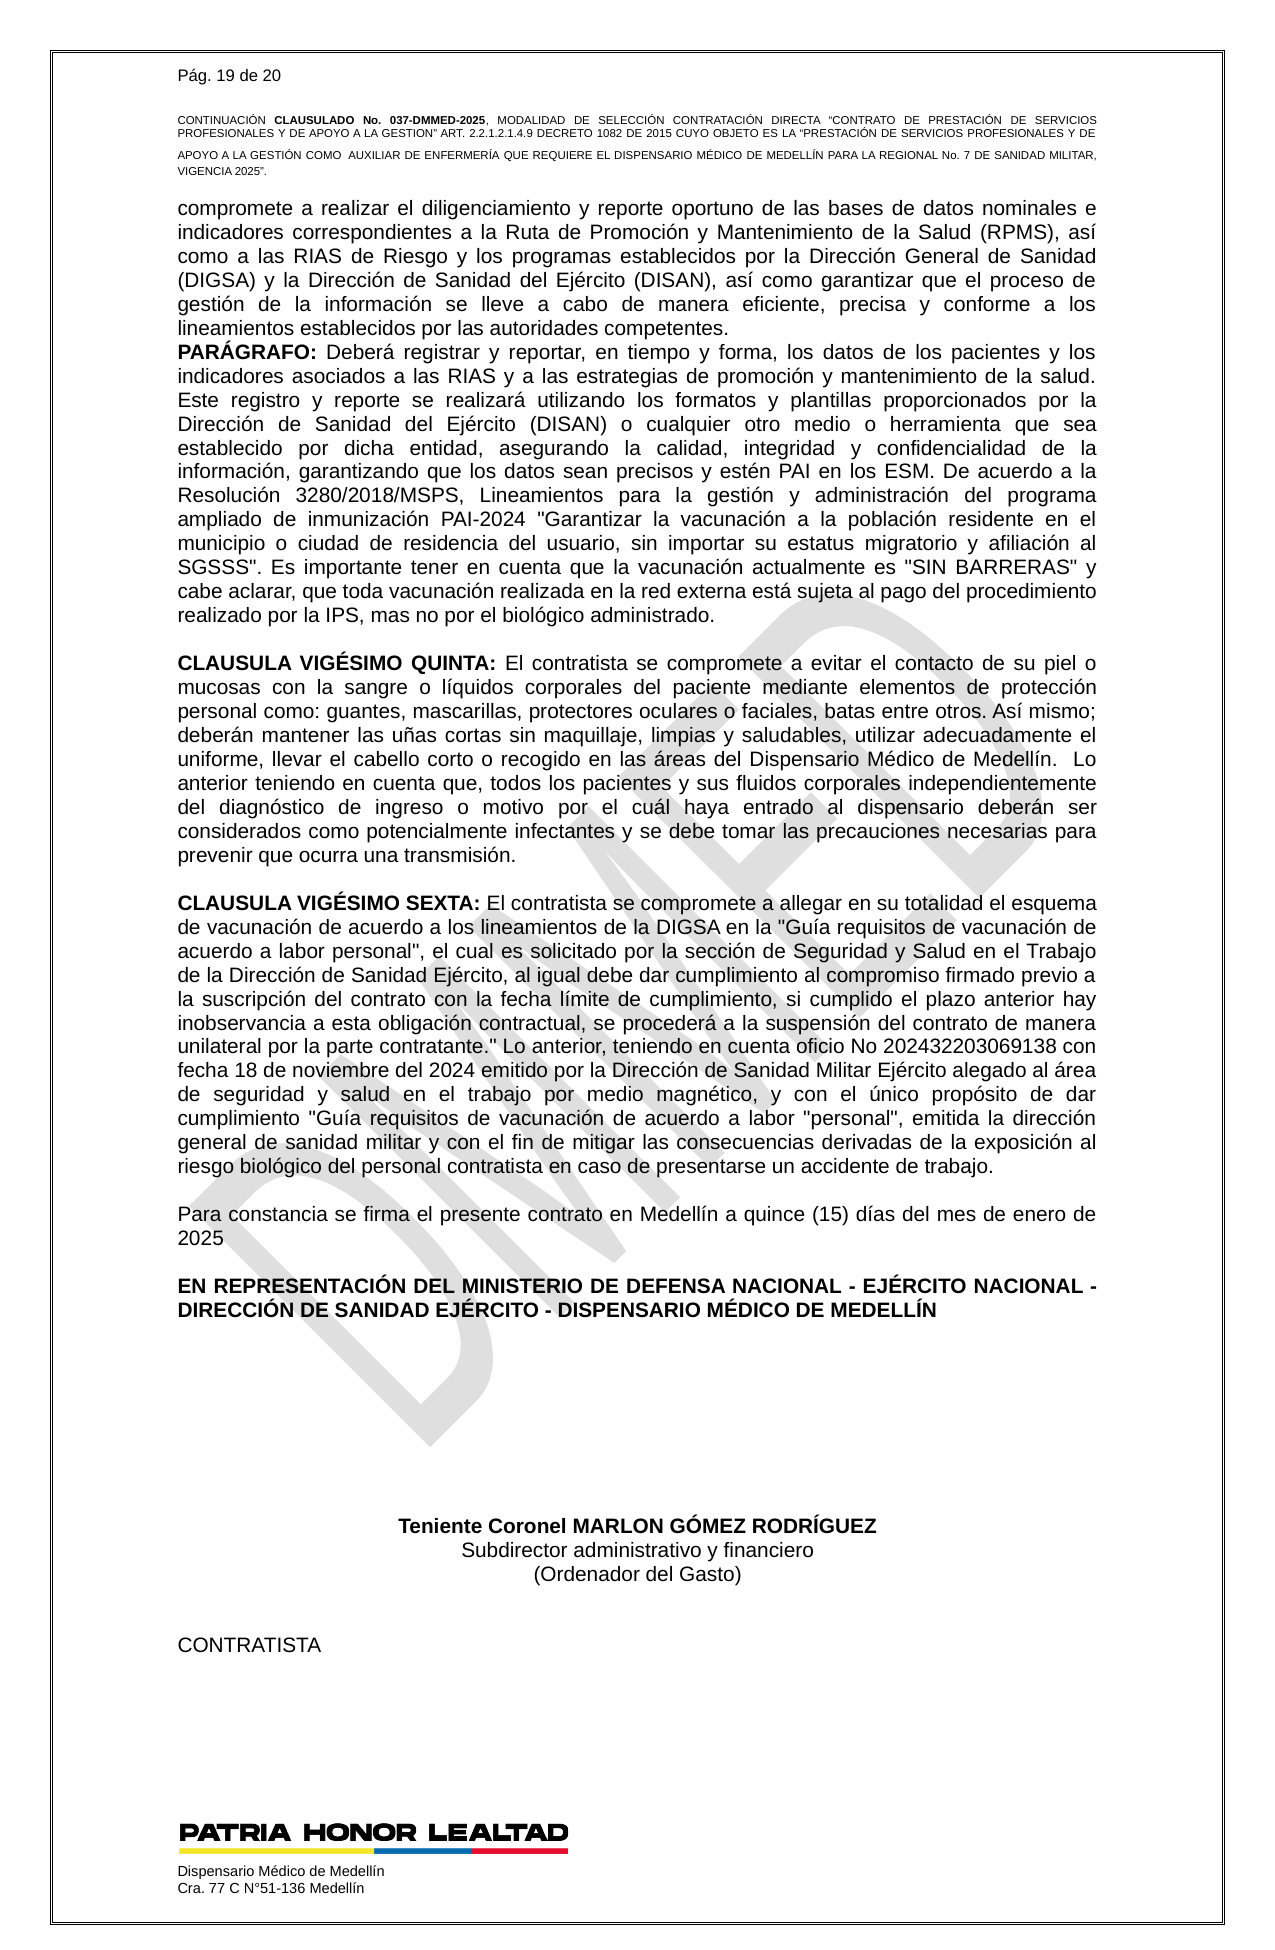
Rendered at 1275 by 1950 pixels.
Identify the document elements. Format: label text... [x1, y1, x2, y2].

text CLAUSULA VIGÉSIMO SEXTA: El contratista se compromete a allegar en su totalidad el esquema de vacunación de acuerdo a los lineamientos de la DIGSA en la "Guía requisitos de vacunación de acuerdo a labor personal", el cual es solicitado por la sección de Seguridad y Salud en el Trabajo de la Dirección de Sanidad Ejército, al igual debe dar cumplimiento al compromiso firmado previo a la suscripción del contrato con la fecha límite de cumplimiento, si cumplido el plazo anterior hay inobservancia a esta obligación contractual, se procederá a la suspensión del contrato de manera unilateral por la parte contratante." Lo anterior, teniendo en cuenta oficio No 202432203069138 con fecha 18 de noviembre del 2024 emitido por la Dirección de Sanidad Militar Ejército alegado al área de seguridad y salud en el trabajo por medio magnético, y con el único propósito de dar cumplimiento "Guía requisitos de vacunación de acuerdo a labor "personal", emitida la dirección general de sanidad militar y con el fin de mitigar las consecuencias derivadas de la exposición al riesgo biológico del personal contratista en caso de presentarse un accidente de trabajo. [177, 891, 1098, 1178]
text (Ordenador del Gasto) [177, 1561, 1098, 1585]
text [177, 196, 1098, 339]
text CLAUSULA VIGÉSIMO QUINTA: El contratista se compromete a evitar el contacto de su piel o mucosas con la sangre o líquidos corporales del paciente mediante elementos de protección personal como: guantes, mascarillas, protectores oculares o faciales, batas entre otros. Así mismo; deberán mantener las uñas cortas sin maquillaje, limpias y saludables, utilizar adecuadamente el uniforme, llevar el cabello corto o recogido en las áreas del Dispensario Médico de Medellín. Lo anterior teniendo en cuenta que, todos los pacientes y sus fluidos corporales independientemente del diagnóstico de ingreso o motivo por el cuál haya entrado al dispensario deberán ser considerados como potencialmente infectantes y se debe tomar las precauciones necesarias para prevenir que ocurra una transmisión. [177, 651, 1098, 867]
text Para constancia se firma el presente contrato en Medellín a quince (15) días del mes de enero de 2025 [177, 1202, 1098, 1250]
text PARÁGRAFO: Deberá registrar y reportar, en tiempo y forma, los datos de los pacientes y los indicadores asociados a las RIAS y a las estrategias de promoción y mantenimiento de la salud. Este registro y reporte se realizará utilizando los formatos y plantillas proporcionados por la Dirección de Sanidad del Ejército (DISAN) o cualquier otro medio o herramienta que sea establecido por dicha entidad, asegurando la calidad, integridad y confidencialidad de la información, garantizando que los datos sean precisos y estén PAI en los ESM. De acuerdo a la Resolución 3280/2018/MSPS, Lineamientos para la gestión y administración del programa ampliado de inmunización PAI-2024 "Garantizar la vacunación a la población residente en el municipio o ciudad de residencia del usuario, sin importar su estatus migratorio y afiliación al SGSSS". Es importante tener en cuenta que la vacunación actualmente es "SIN BARRERAS" y cabe aclarar, que toda vacunación realizada en la red externa está sujeta al pago del procedimiento realizado por la IPS, mas no por el biológico administrado. [177, 339, 1098, 627]
text Teniente Coronel MARLON GÓMEZ RODRÍGUEZ [177, 1513, 1098, 1537]
text EN REPRESENTACIÓN DEL MINISTERIO DE DEFENSA NACIONAL - EJÉRCITO NACIONAL - DIRECCIÓN DE SANIDAD EJÉRCITO - DISPENSARIO MÉDICO DE MEDELLÍN [177, 1274, 1098, 1322]
text Subdirector administrativo y financiero [177, 1537, 1098, 1561]
picture [179, 1823, 569, 1854]
text CONTRATISTA [177, 1633, 1098, 1657]
